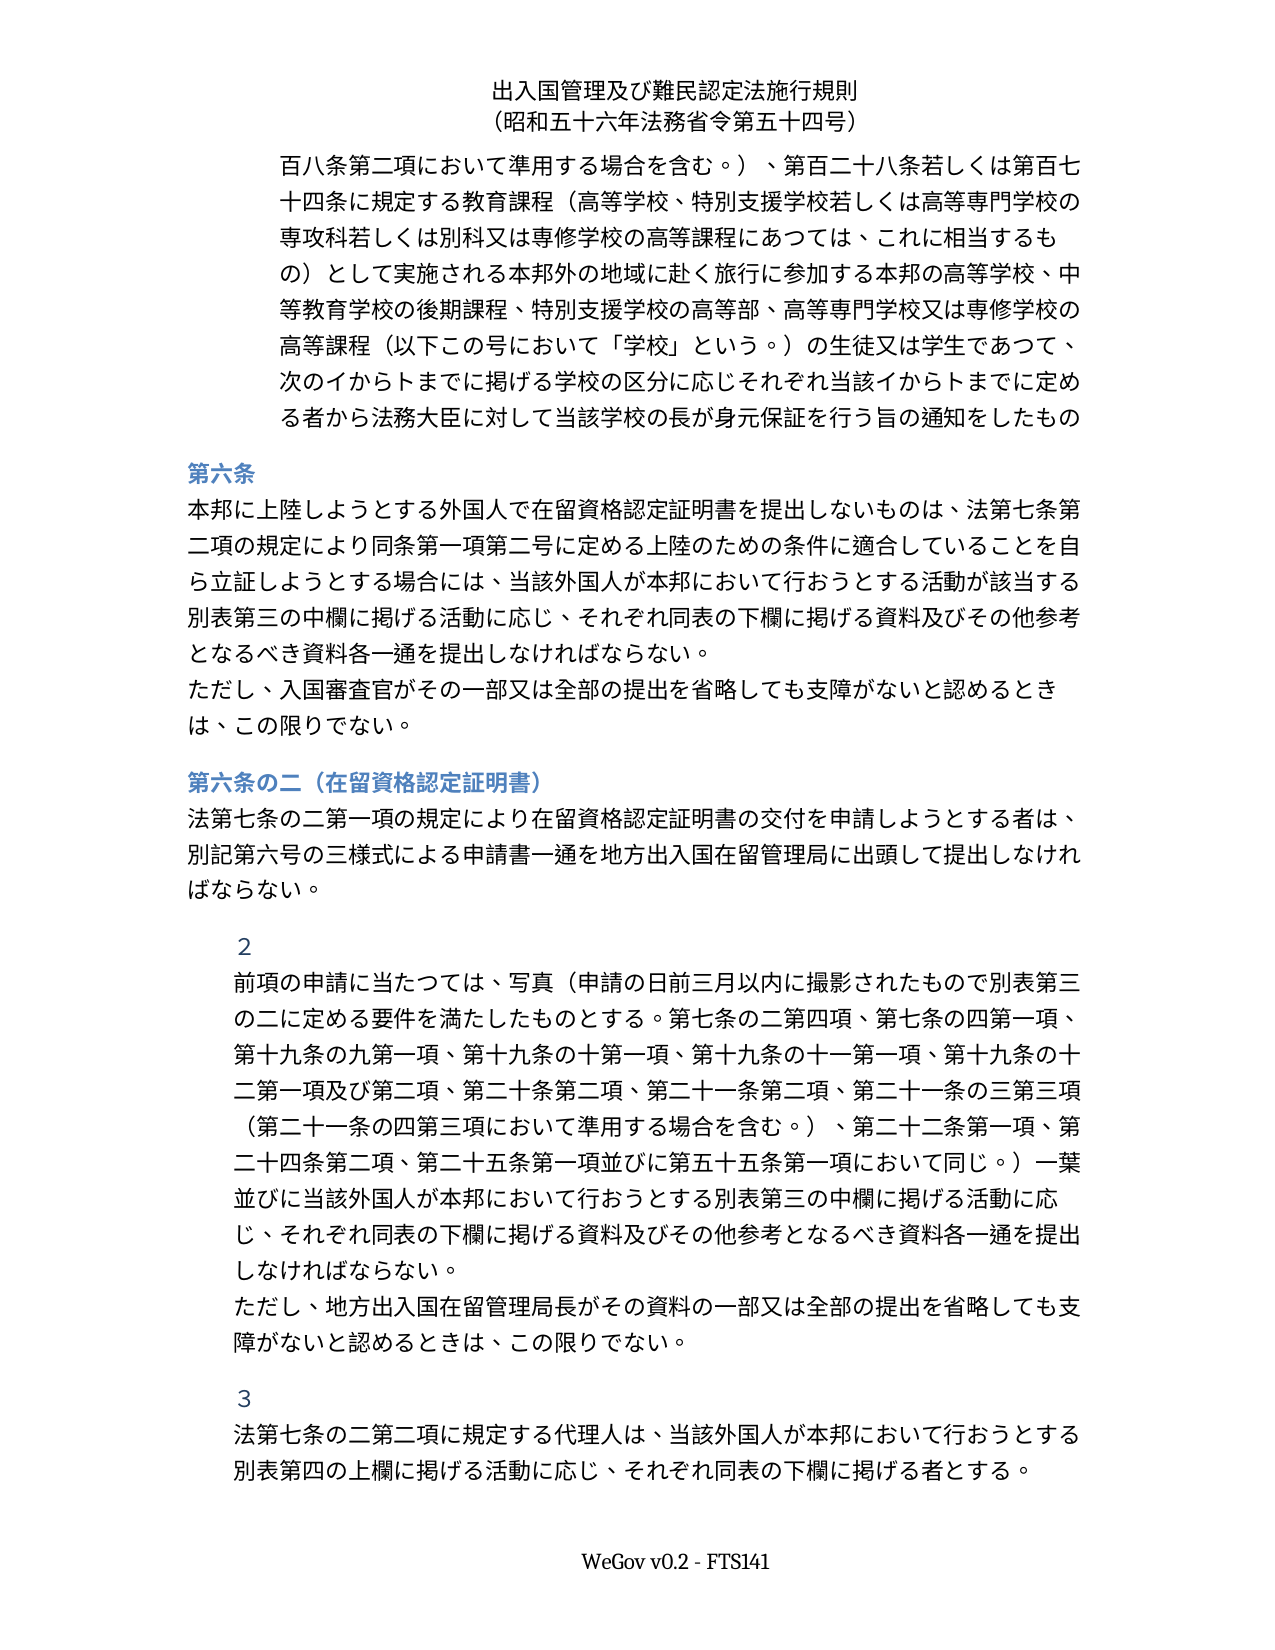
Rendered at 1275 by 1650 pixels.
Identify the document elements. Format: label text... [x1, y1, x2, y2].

text 本邦に上陸しようとする外国人で在留資格認定証明書を提出しないものは、法第七条第二項の規定により同条第一項第二号に定める上陸のための条件に適合していることを自ら立証しようとする場合には、当該外国人が本邦において行おうとする活動が該当する別表第三の中欄に掲げる活動に応じ、それぞれ同表の下欄に掲げる資料及びその他参考となるべき資料各一通を提出しなければならない。 ただし、入国審査官がその一部又は全部の提出を省略しても支障がないと認めるときは、この限りでない。 [187, 494, 1087, 741]
text 法第七条の二第一項の規定により在留資格認定証明書の交付を申請しようとする者は、別記第六号の三様式による申請書一通を地方出入国在留管理局に出頭して提出しなければならない。 [187, 803, 1087, 906]
subtitle ３ [233, 1383, 1087, 1414]
subtitle 第六条の二（在留資格認定証明書） [187, 767, 1087, 798]
subtitle 第六条 [187, 458, 1087, 489]
text 法第七条の二第二項に規定する代理人は、当該外国人が本邦において行おうとする別表第四の上欄に掲げる活動に応じ、それぞれ同表の下欄に掲げる者とする。 [233, 1419, 1087, 1486]
text 前項の申請に当たつては、写真（申請の日前三月以内に撮影されたもので別表第三の二に定める要件を満たしたものとする。第七条の二第四項、第七条の四第一項、第十九条の九第一項、第十九条の十第一項、第十九条の十一第一項、第十九条の十二第一項及び第二項、第二十条第二項、第二十一条第二項、第二十一条の三第三項（第二十一条の四第三項において準用する場合を含む。）、第二十二条第一項、第二十四条第二項、第二十五条第一項並びに第五十五条第一項において同じ。）一葉並びに当該外国人が本邦において行おうとする別表第三の中欄に掲げる活動に応じ、それぞれ同表の下欄に掲げる資料及びその他参考となるべき資料各一通を提出しなければならない。 ただし、地方出入国在留管理局長がその資料の一部又は全部の提出を省略しても支障がないと認めるときは、この限りでない。 [233, 967, 1087, 1358]
subtitle ２ [233, 931, 1087, 962]
